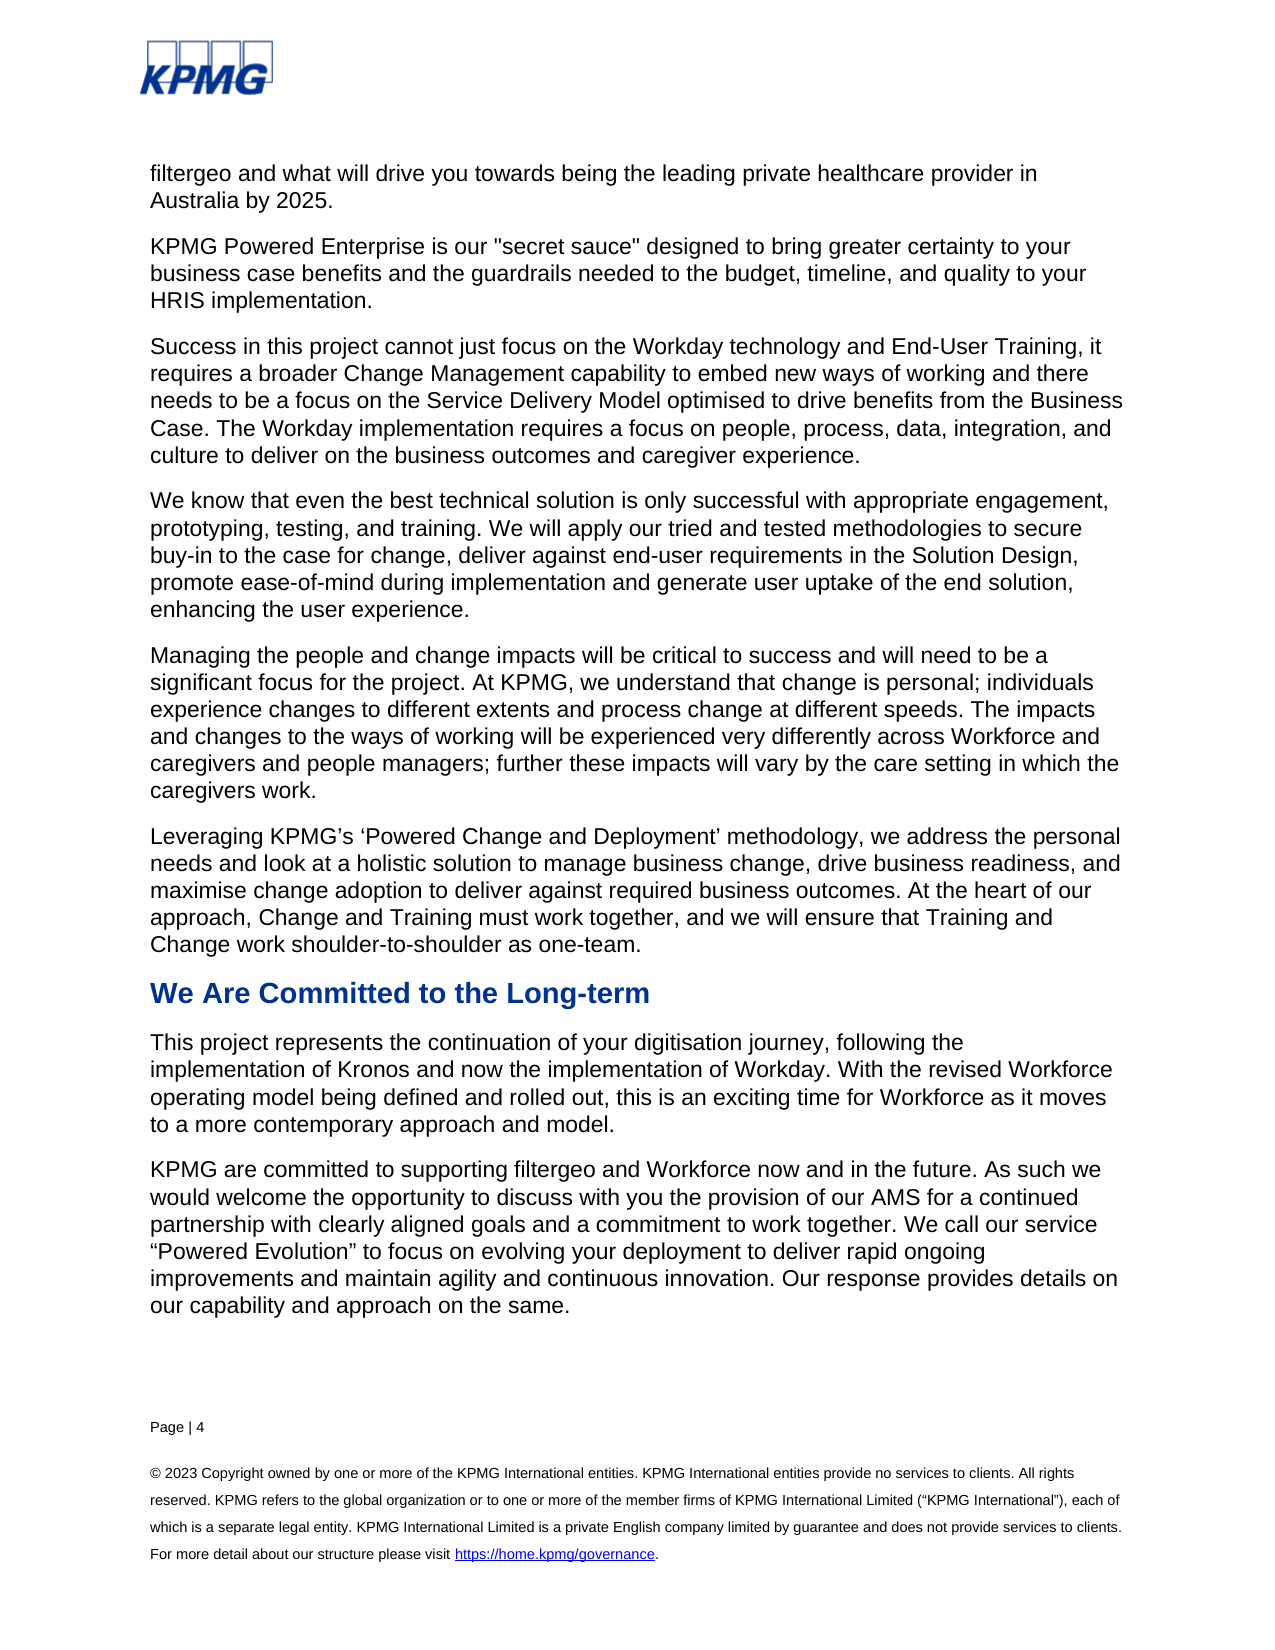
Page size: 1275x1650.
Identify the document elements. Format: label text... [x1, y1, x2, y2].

text We know that even the best technical solution is only successful with appropriate engagement, prototyping, testing, and training. We will apply our tried and tested methodologies to secure buy-in to the case for change, deliver against end-user requirements in the Solution Design, promote ease-of-mind during implementation and generate user uptake of the end solution, enhancing the user experience. [150, 487, 1125, 622]
text KPMG are committed to supporting filtergeo and Workforce now and in the future. As such we would welcome the opportunity to discuss with you the provision of our AMS for a continued partnership with clearly aligned goals and a commitment to work together. We call our service “Powered Evolution” to focus on evolving your deployment to deliver rapid ongoing improvements and maintain agility and continuous innovation. Our response provides details on our capability and approach on the same. [150, 1156, 1125, 1318]
picture [118, 0, 302, 136]
text Leveraging KPMG’s ‘Powered Change and Deployment’ methodology, we address the personal needs and look at a holistic solution to manage business change, drive business readiness, and maximise change adoption to deliver against required business outcomes. At the heart of our approach, Change and Training must work together, and we will ensure that Training and Change work shoulder-to-shoulder as one-team. [150, 822, 1125, 958]
text Success in this project cannot just focus on the Workday technology and End-User Training, it requires a broader Change Management capability to embed new ways of working and there needs to be a focus on the Service Delivery Model optimised to drive benefits from the Business Case. The Workday implementation requires a focus on people, process, data, integration, and culture to deliver on the business outcomes and caregiver experience. [150, 333, 1125, 468]
text KPMG Powered Enterprise is our "secret sauce" designed to bring greater certainty to your business case benefits and the guardrails needed to the budget, timeline, and quality to your HRIS implementation. [150, 233, 1125, 314]
text This project represents the continuation of your digitisation journey, following the implementation of Kronos and now the implementation of Workday. With the revised Workforce operating model being defined and rolled out, this is an exciting time for Workforce as it moves to a more contemporary approach and model. [150, 1029, 1125, 1137]
subtitle We Are Committed to the Long-term [150, 976, 1125, 1010]
text Managing the people and change impacts will be critical to success and will need to be a significant focus for the project. At KPMG, we understand that change is personal; individuals experience changes to different extents and process change at different speeds. The impacts and changes to the ways of working will be experienced very differently across Workforce and caregivers and people managers; further these impacts will vary by the care setting in which the caregivers work. [150, 641, 1125, 803]
